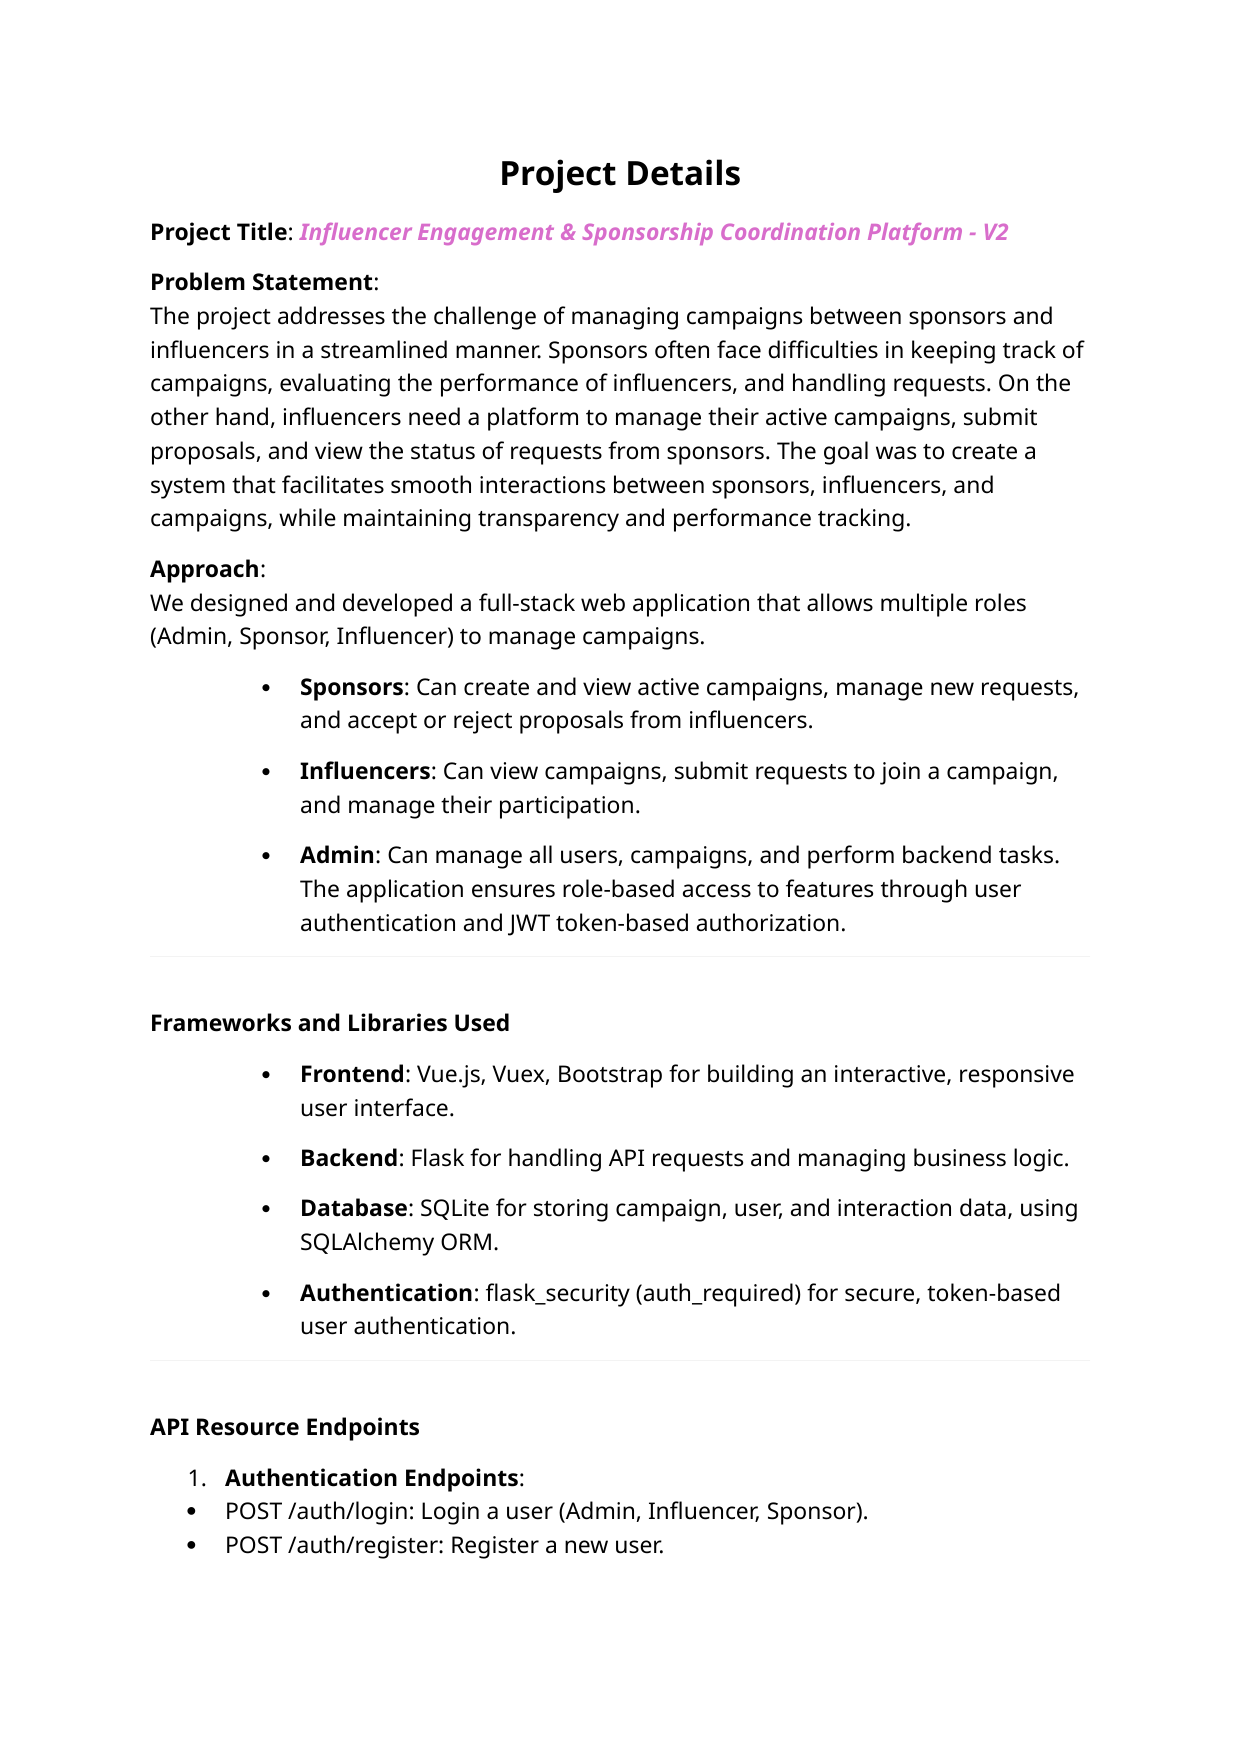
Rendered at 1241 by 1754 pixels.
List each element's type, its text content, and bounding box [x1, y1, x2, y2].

list Frontend: Vue.js, Vuex, Bootstrap for building an interactive, responsive user interface. [262, 1058, 1090, 1123]
text Frameworks and Libraries Used [150, 1007, 1090, 1038]
list POST /auth/login: Login a user (Admin, Influencer, Sponsor). [187, 1495, 1090, 1526]
text API Resource Endpoints [150, 1411, 1090, 1442]
text Approach: We designed and developed a full-stack web application that allows multiple roles (Admin, Sponsor, Influencer) to manage campaigns. [150, 553, 1090, 651]
list Influencers: Can view campaigns, submit requests to join a campaign, and manage their participation. [262, 755, 1090, 820]
list Authentication: flask_security (auth_required) for secure, token-based user authentication. [262, 1276, 1090, 1341]
text Problem Statement: The project addresses the challenge of managing campaigns between sponsors and influencers in a streamlined manner. Sponsors often face difficulties in keeping track of campaigns, evaluating the performance of influencers, and handling requests. On the other hand, influencers need a platform to manage their active campaigns, submit proposals, and view the status of requests from sponsors. The goal was to create a system that facilitates smooth interactions between sponsors, influencers, and campaigns, while maintaining transparency and performance tracking. [150, 266, 1090, 533]
list Admin: Can manage all users, campaigns, and perform backend tasks. The application ensures role-based access to features through user authentication and JWT token-based authorization. [262, 839, 1090, 938]
list Sponsors: Can create and view active campaigns, manage new requests, and accept or reject proposals from influencers. [262, 671, 1090, 736]
list Database: SQLite for storing campaign, user, and interaction data, using SQLAlchemy ORM. [262, 1192, 1090, 1257]
list Backend: Flask for handling API requests and managing business logic. [262, 1142, 1090, 1173]
list POST /auth/register: Register a new user. [187, 1529, 1090, 1560]
text Project Details [150, 150, 1090, 195]
text Project Title: Influencer Engagement & Sponsorship Coordination Platform - V2 [150, 216, 1090, 247]
list Authentication Endpoints: [187, 1461, 1090, 1493]
